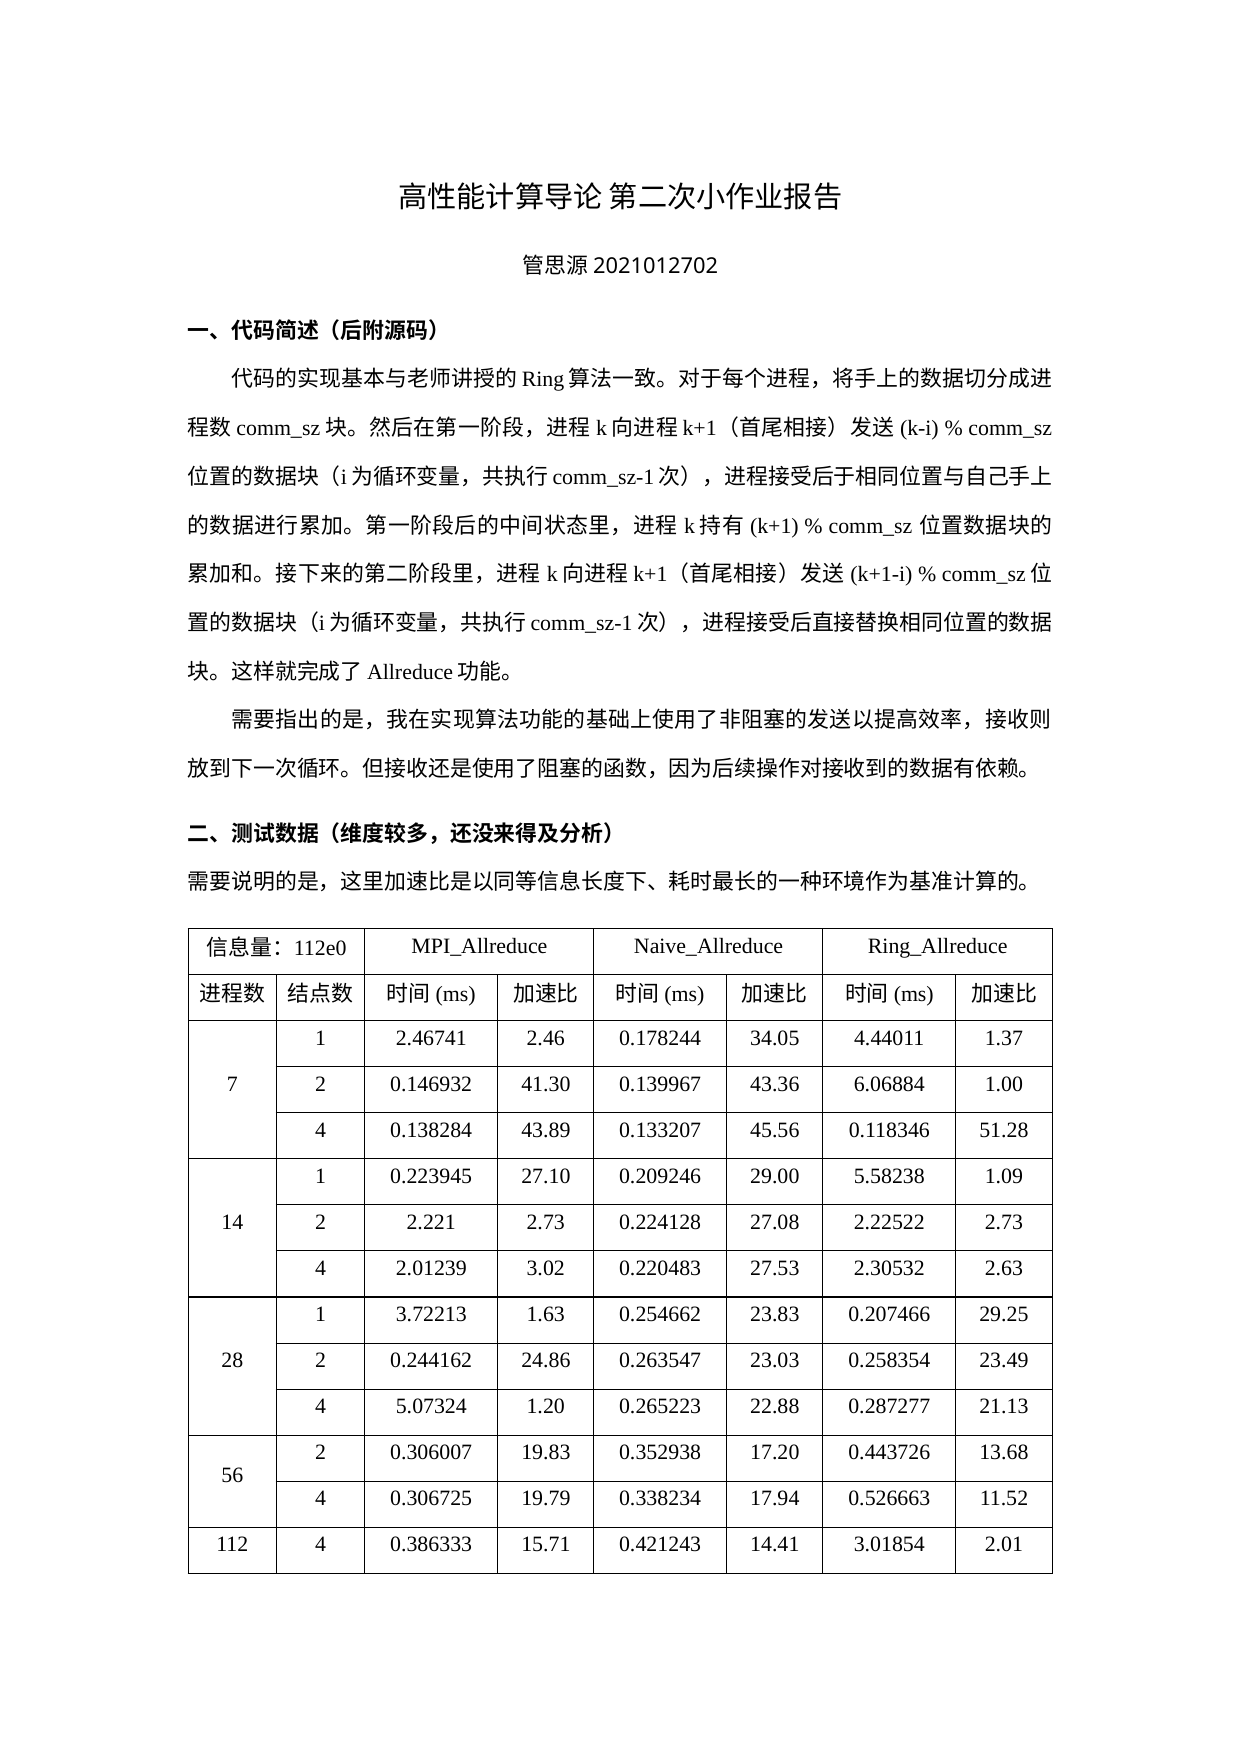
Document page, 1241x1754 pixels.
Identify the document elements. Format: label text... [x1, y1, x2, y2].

table_cell 4 [277, 1251, 364, 1296]
table_cell 2 [277, 1205, 364, 1250]
table_cell 43.36 [727, 1067, 822, 1112]
table_cell 1 [277, 1159, 364, 1204]
table_cell 5.58238 [823, 1159, 955, 1204]
text 一、代码简述（后附源码） [187, 313, 1053, 345]
table_cell 1 [277, 1021, 364, 1066]
table_header Naive_Allreduce [594, 929, 822, 974]
table_cell 19.79 [498, 1482, 593, 1527]
table_cell 1.00 [956, 1067, 1052, 1112]
table_cell 0.244162 [365, 1344, 497, 1388]
table_cell 2.01 [956, 1528, 1052, 1573]
table_cell 0.224128 [594, 1205, 726, 1250]
table_cell 2.46 [498, 1021, 593, 1066]
text 管思源 2021012702 [187, 248, 1053, 281]
table_cell 0.223945 [365, 1159, 497, 1204]
table_cell 2.221 [365, 1205, 497, 1250]
table_cell 23.83 [727, 1298, 822, 1342]
table_cell 0.178244 [594, 1021, 726, 1066]
table_cell 0.421243 [594, 1528, 726, 1573]
table_cell 3.72213 [365, 1298, 497, 1342]
text 需要说明的是，这里加速比是以同等信息长度下、耗时最长的一种环境作为基准计算的。 [187, 863, 1053, 896]
table_cell 2.46741 [365, 1021, 497, 1066]
table_cell 0.306007 [365, 1436, 497, 1481]
table_cell 27.10 [498, 1159, 593, 1204]
table_cell 4 [277, 1390, 364, 1434]
text 高性能计算导论 第二次小作业报告 [187, 162, 1053, 227]
table_cell 0.352938 [594, 1436, 726, 1481]
table_cell 1.37 [956, 1021, 1052, 1066]
table_cell 7 [189, 1021, 276, 1158]
table_cell 29.25 [956, 1298, 1052, 1342]
table_cell 2.01239 [365, 1251, 497, 1296]
table_cell 0.526663 [823, 1482, 955, 1527]
table_cell 11.52 [956, 1482, 1052, 1527]
table_cell 时间 (ms) [365, 975, 497, 1020]
table_cell 0.287277 [823, 1390, 955, 1434]
table_cell 14 [189, 1159, 276, 1296]
table_cell 28 [189, 1298, 276, 1434]
table_cell 29.00 [727, 1159, 822, 1204]
table_header 信息量：112e0 [189, 929, 364, 974]
text 需要指出的是，我在实现算法功能的基础上使用了非阻塞的发送以提高效率，接收则放到下一次循环。但接收还是使用了阻塞的函数，因为后续操作对接收到的数据有依赖。 [187, 702, 1053, 783]
table_cell 24.86 [498, 1344, 593, 1388]
table_cell 13.68 [956, 1436, 1052, 1481]
table_cell 4 [277, 1113, 364, 1158]
table_cell 2 [277, 1067, 364, 1112]
table_cell 0.138284 [365, 1113, 497, 1158]
table_cell 27.53 [727, 1251, 822, 1296]
table_cell 45.56 [727, 1113, 822, 1158]
table_cell 2.73 [956, 1205, 1052, 1250]
table_cell 56 [189, 1436, 276, 1527]
table_cell 4 [277, 1528, 364, 1573]
table_cell 2.22522 [823, 1205, 955, 1250]
table_cell 0.306725 [365, 1482, 497, 1527]
table_cell 2 [277, 1344, 364, 1388]
table_cell 14.41 [727, 1528, 822, 1573]
table_cell 19.83 [498, 1436, 593, 1481]
table_cell 15.71 [498, 1528, 593, 1573]
table_cell 51.28 [956, 1113, 1052, 1158]
table_cell 1.20 [498, 1390, 593, 1434]
table_cell 0.263547 [594, 1344, 726, 1388]
table_cell 17.20 [727, 1436, 822, 1481]
table_cell 0.338234 [594, 1482, 726, 1527]
table_cell 0.118346 [823, 1113, 955, 1158]
text 代码的实现基本与老师讲授的Ring算法一致。对于每个进程，将手上的数据切分成进程数comm_sz块。然后在第一阶段，进程k向进程k+1（首尾相接）发送 (k-i) % comm_sz位置的数据块（i为循环变量，共执行comm_sz-1次），进程接受后于相同位置与自己手上的数据进行累加。第一阶段后的中间状态里，进程k持有 (k+1) % comm_sz 位置数据块的累加和。接下来的第二阶段里，进程k向进程k+1（首尾相接）发送 (k+1-i) % comm_sz位置的数据块（i为循环变量，共执行comm_sz-1次），进程接受后直接替换相同位置的数据块。这样就完成了Allreduce功能。 [187, 361, 1053, 686]
table_cell 23.49 [956, 1344, 1052, 1388]
table_cell 21.13 [956, 1390, 1052, 1434]
table_cell 23.03 [727, 1344, 822, 1388]
table_cell 1.63 [498, 1298, 593, 1342]
table_cell 2.73 [498, 1205, 593, 1250]
table_cell 27.08 [727, 1205, 822, 1250]
table_cell 进程数 [189, 975, 276, 1020]
table_cell 加速比 [727, 975, 822, 1020]
table_cell 0.258354 [823, 1344, 955, 1388]
table_cell 4.44011 [823, 1021, 955, 1066]
table_cell 0.139967 [594, 1067, 726, 1112]
table_cell 0.254662 [594, 1298, 726, 1342]
table_cell 4 [277, 1482, 364, 1527]
table_cell 0.207466 [823, 1298, 955, 1342]
table_cell 加速比 [498, 975, 593, 1020]
text 二、测试数据（维度较多，还没来得及分析） [187, 815, 1053, 848]
table_cell 0.220483 [594, 1251, 726, 1296]
table_cell 5.07324 [365, 1390, 497, 1434]
table_header MPI_Allreduce [365, 929, 593, 974]
table_cell 112 [189, 1528, 276, 1573]
table_cell 0.386333 [365, 1528, 497, 1573]
table_cell 6.06884 [823, 1067, 955, 1112]
table_cell 0.133207 [594, 1113, 726, 1158]
table_cell 2.63 [956, 1251, 1052, 1296]
table_cell 3.02 [498, 1251, 593, 1296]
table_cell 22.88 [727, 1390, 822, 1434]
table_cell 3.01854 [823, 1528, 955, 1573]
table_cell 0.443726 [823, 1436, 955, 1481]
table_cell 34.05 [727, 1021, 822, 1066]
table_cell 2 [277, 1436, 364, 1481]
table_cell 0.146932 [365, 1067, 497, 1112]
table_cell 43.89 [498, 1113, 593, 1158]
table_header Ring_Allreduce [823, 929, 1052, 974]
table_cell 0.209246 [594, 1159, 726, 1204]
table_cell 2.30532 [823, 1251, 955, 1296]
table_cell 加速比 [956, 975, 1052, 1020]
table_cell 41.30 [498, 1067, 593, 1112]
table_cell 17.94 [727, 1482, 822, 1527]
table_cell 时间 (ms) [823, 975, 955, 1020]
table_cell 时间 (ms) [594, 975, 726, 1020]
table_cell 1.09 [956, 1159, 1052, 1204]
table_cell 1 [277, 1298, 364, 1342]
table_cell 结点数 [277, 975, 364, 1020]
table_cell 0.265223 [594, 1390, 726, 1434]
